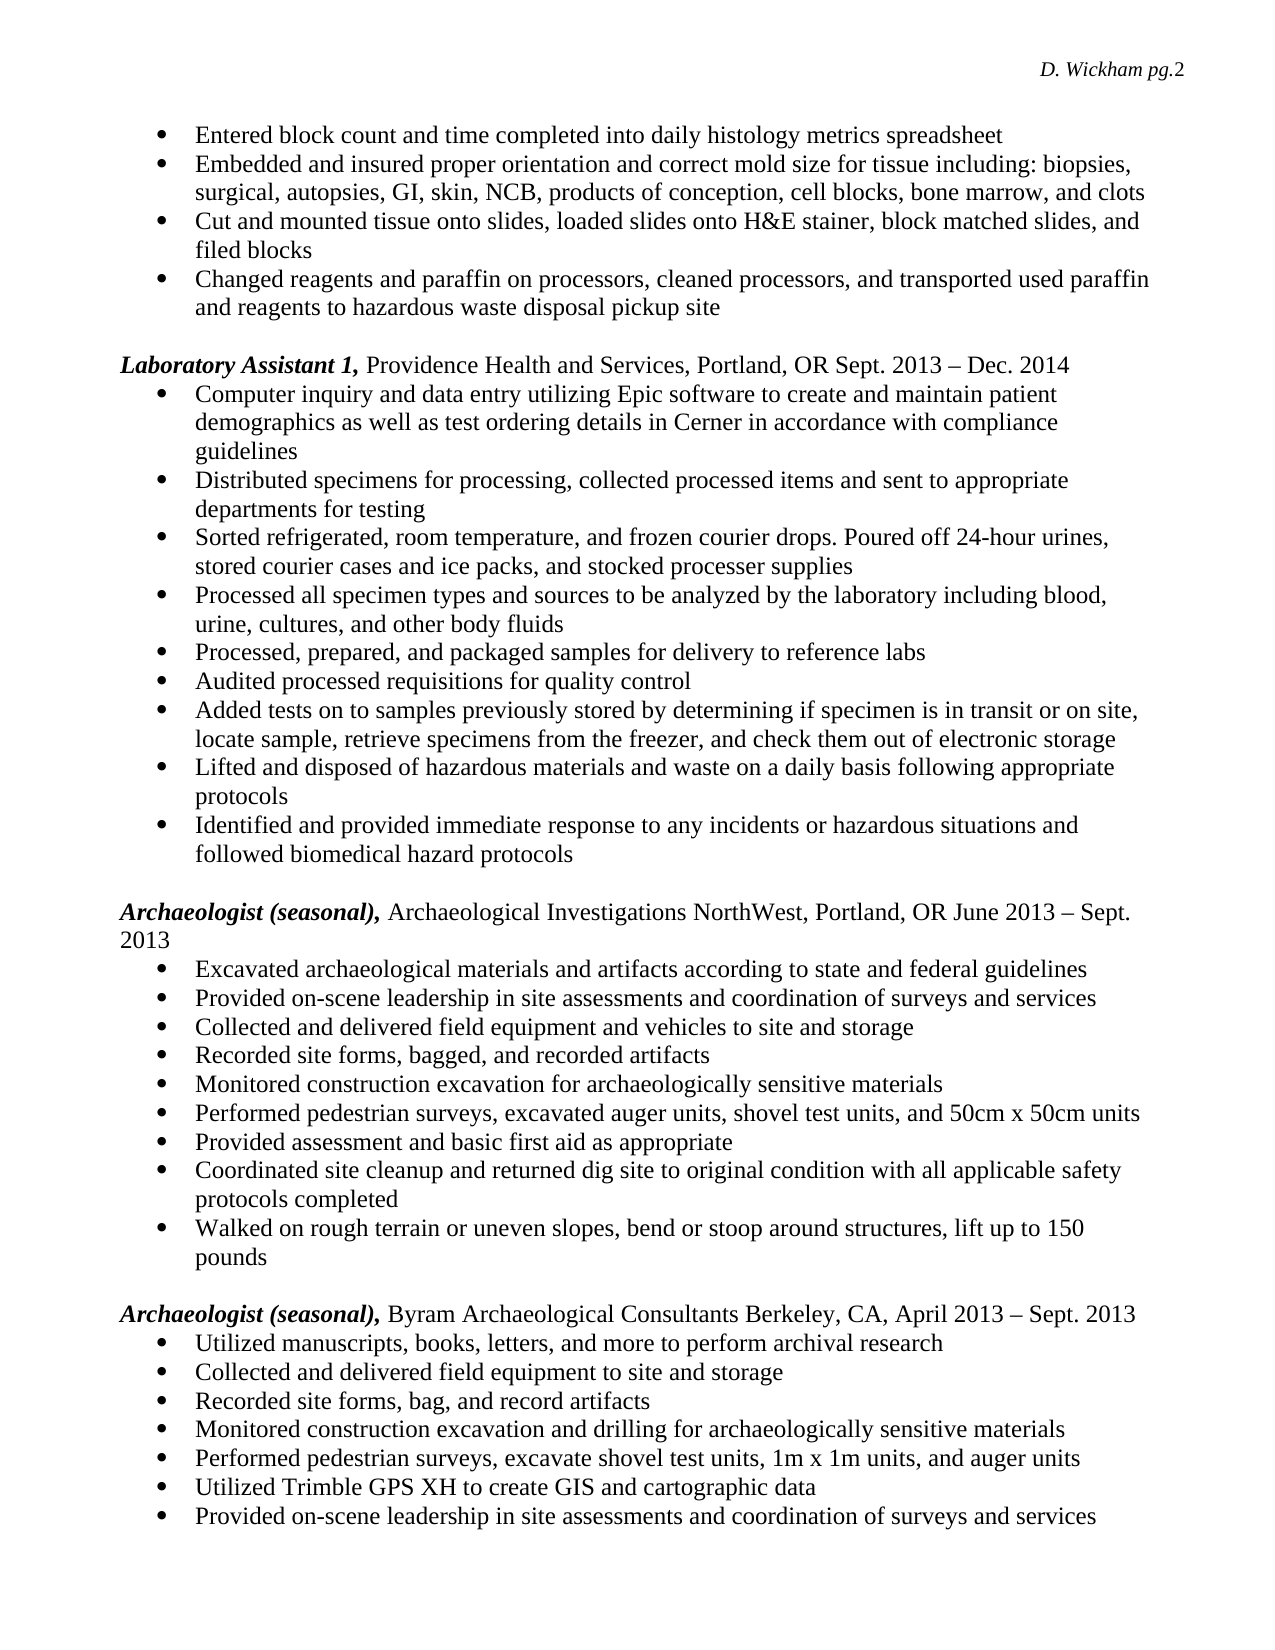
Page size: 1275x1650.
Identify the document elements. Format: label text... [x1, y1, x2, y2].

list Audited processed requisitions for quality control [157, 666, 1155, 695]
list Walked on rough terrain or uneven slopes, bend or stoop around structures, lift up to 150 pounds [157, 1213, 1155, 1270]
list Coordinated site cleanup and returned dig site to original condition with all applicable safety protocols completed [157, 1155, 1155, 1213]
list Distributed specimens for processing, collected processed items and sent to appropriate departments for testing [157, 465, 1155, 522]
list Provided on-scene leadership in site assessments and coordination of surveys and services [157, 983, 1155, 1012]
list Performed pedestrian surveys, excavate shovel test units, 1m x 1m units, and auger units [157, 1443, 1155, 1472]
text Archaeologist (seasonal), Archaeological Investigations NorthWest, Portland, OR June 2013 – Sept. 2013 [120, 897, 1155, 954]
list Changed reagents and paraffin on processors, cleaned processors, and transported used paraffin and reagents to hazardous waste disposal pickup site [157, 264, 1155, 321]
list Recorded site forms, bag, and record artifacts [157, 1386, 1155, 1414]
list Embedded and insured proper orientation and correct mold size for tissue including: biopsies, surgical, autopsies, GI, skin, NCB, products of conception, cell blocks, bone marrow, and clots [157, 149, 1155, 206]
list Processed, prepared, and packaged samples for delivery to reference labs [157, 637, 1155, 666]
list Collected and delivered field equipment to site and storage [157, 1357, 1155, 1386]
list Recorded site forms, bagged, and recorded artifacts [157, 1040, 1155, 1069]
list Collected and delivered field equipment and vehicles to site and storage [157, 1012, 1155, 1040]
list Monitored construction excavation and drilling for archaeologically sensitive materials [157, 1414, 1155, 1443]
list Computer inquiry and data entry utilizing Epic software to create and maintain patient demographics as well as test ordering details in Cerner in accordance with compliance guidelines [157, 379, 1155, 465]
text Archaeologist (seasonal), Byram Archaeological Consultants Berkeley, CA, April 2013 – Sept. 2013 [120, 1299, 1155, 1328]
text Laboratory Assistant 1, Providence Health and Services, Portland, OR Sept. 2013 – Dec. 2014 [120, 350, 1155, 379]
list Performed pedestrian surveys, excavated auger units, shovel test units, and 50cm x 50cm units [157, 1098, 1155, 1127]
list Utilized manuscripts, books, letters, and more to perform archival research [157, 1328, 1155, 1357]
list Monitored construction excavation for archaeologically sensitive materials [157, 1069, 1155, 1098]
list Excavated archaeological materials and artifacts according to state and federal guidelines [157, 954, 1155, 983]
list Utilized Trimble GPS XH to create GIS and cartographic data [157, 1472, 1155, 1501]
list Provided assessment and basic first aid as appropriate [157, 1127, 1155, 1155]
list Entered block count and time completed into daily histology metrics spreadsheet [157, 120, 1155, 149]
list Processed all specimen types and sources to be analyzed by the laboratory including blood, urine, cultures, and other body fluids [157, 580, 1155, 637]
list Sorted refrigerated, room temperature, and frozen courier drops. Poured off 24-hour urines, stored courier cases and ice packs, and stocked processer supplies [157, 522, 1155, 580]
list Provided on-scene leadership in site assessments and coordination of surveys and services [157, 1501, 1155, 1529]
list Added tests on to samples previously stored by determining if specimen is in transit or on site, locate sample, retrieve specimens from the freezer, and check them out of electronic storage [157, 695, 1155, 752]
list Cut and mounted tissue onto slides, loaded slides onto H&E stainer, block matched slides, and filed blocks [157, 206, 1155, 264]
list Lifted and disposed of hazardous materials and waste on a daily basis following appropriate protocols [157, 752, 1155, 810]
list Identified and provided immediate response to any incidents or hazardous situations and followed biomedical hazard protocols [157, 810, 1155, 867]
